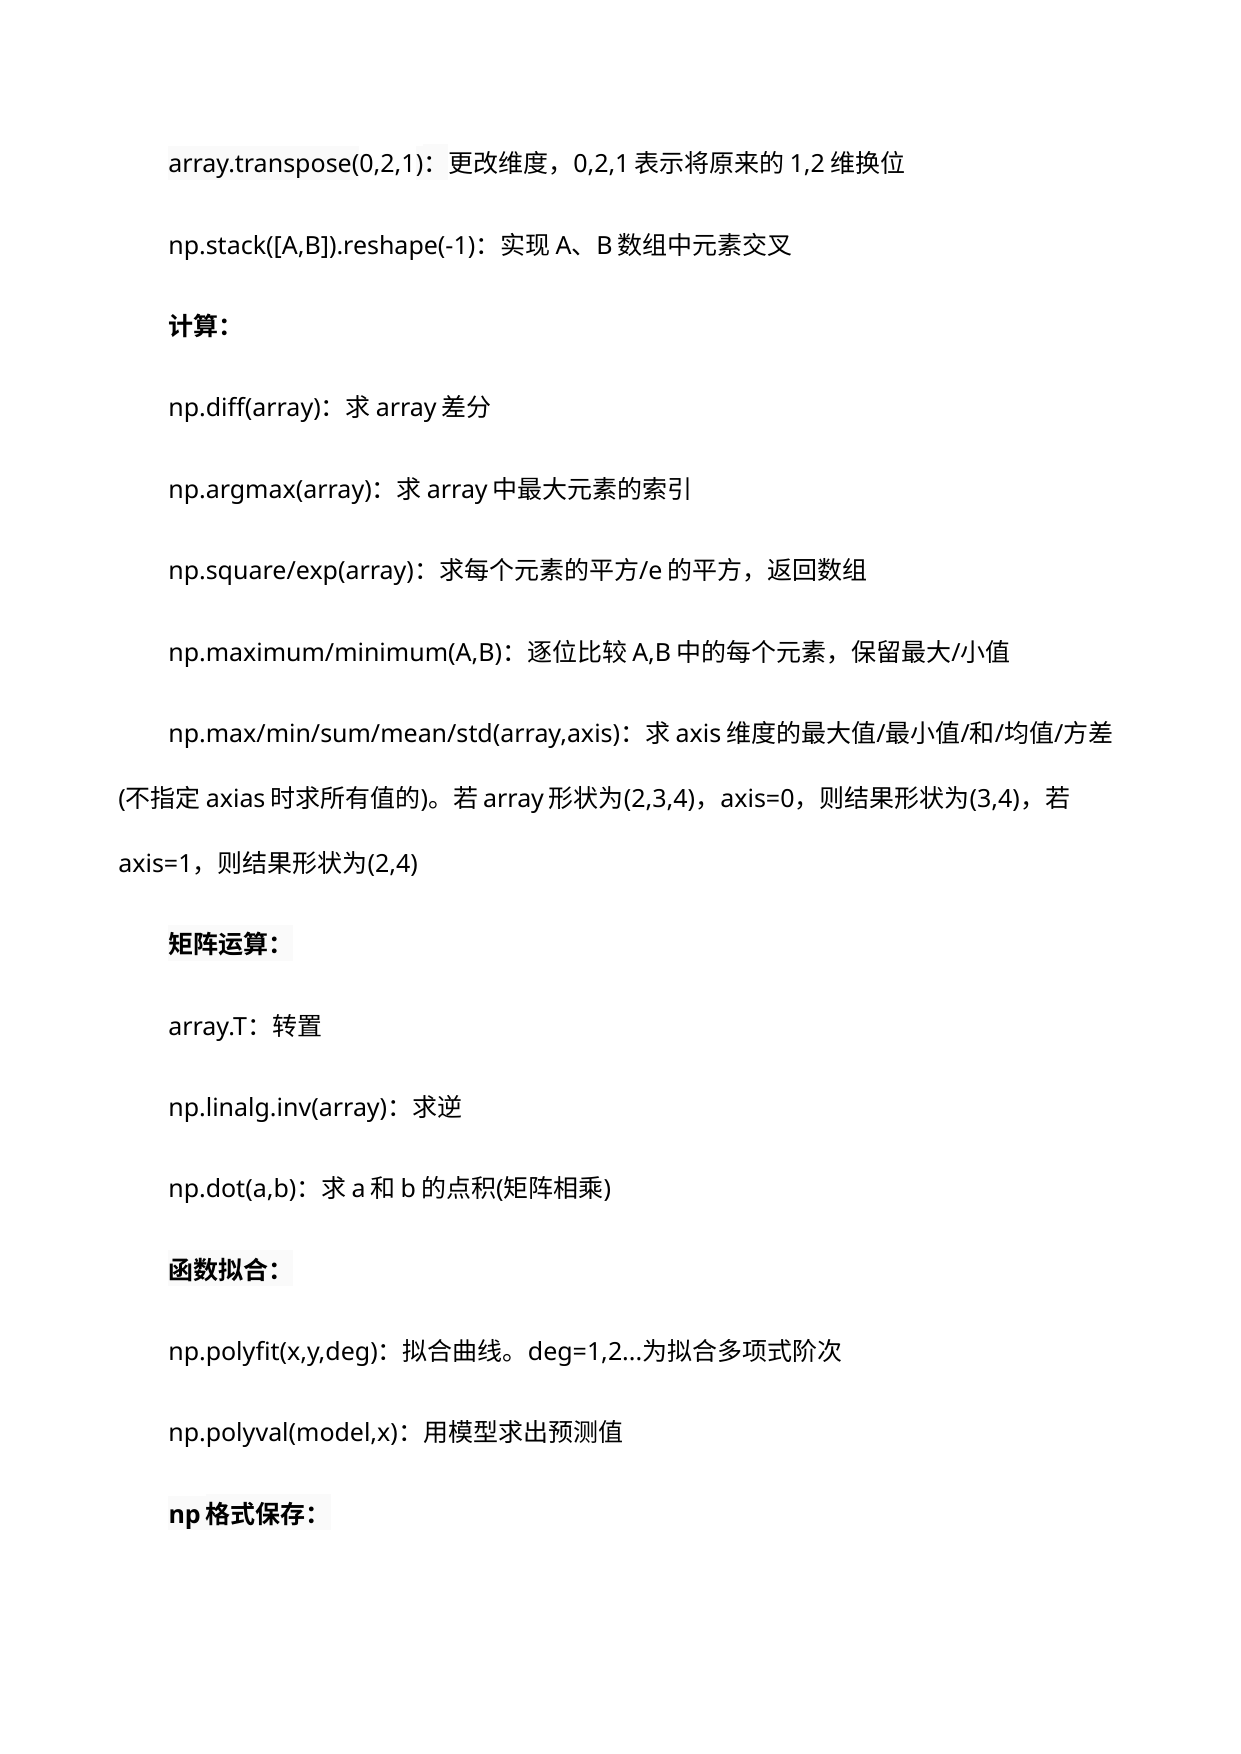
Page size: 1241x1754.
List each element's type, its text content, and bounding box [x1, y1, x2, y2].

list 计算： [118, 292, 1122, 357]
text np格式保存： [118, 1480, 1122, 1545]
list array.T：转置 [118, 992, 1122, 1057]
text array.transpose(0,2,1)：更改维度，0,2,1表示将原来的1,2维换位 [118, 129, 1122, 194]
list np.maximum/minimum(A,B)：逐位比较A,B中的每个元素，保留最大/小值 [118, 618, 1122, 683]
list np.dot(a,b)：求a和b的点积(矩阵相乘) [118, 1154, 1122, 1219]
text np.max/min/sum/mean/std(array,axis)：求axis维度的最大值/最小值/和/均值/方差(不指定axias时求所有值的)。若array形状为(2,3,4)，axis=0，则结果形状为(3,4)，若axis=1，则结果形状为(2,4) [118, 699, 1122, 894]
text 函数拟合： [118, 1236, 1122, 1301]
list np.diff(array)：求array差分 [118, 373, 1122, 438]
list np.polyval(model,x)：用模型求出预测值 [118, 1398, 1122, 1463]
text np.stack([A,B]).reshape(-1)：实现A、B数组中元素交叉 [118, 211, 1122, 276]
list np.argmax(array)：求array中最大元素的索引 [118, 455, 1122, 520]
list np.polyfit(x,y,deg)：拟合曲线。deg=1,2...为拟合多项式阶次 [118, 1317, 1122, 1382]
text 矩阵运算： [118, 910, 1122, 975]
text np.square/exp(array)：求每个元素的平方/e的平方，返回数组 [118, 536, 1122, 601]
list np.linalg.inv(array)：求逆 [118, 1073, 1122, 1138]
